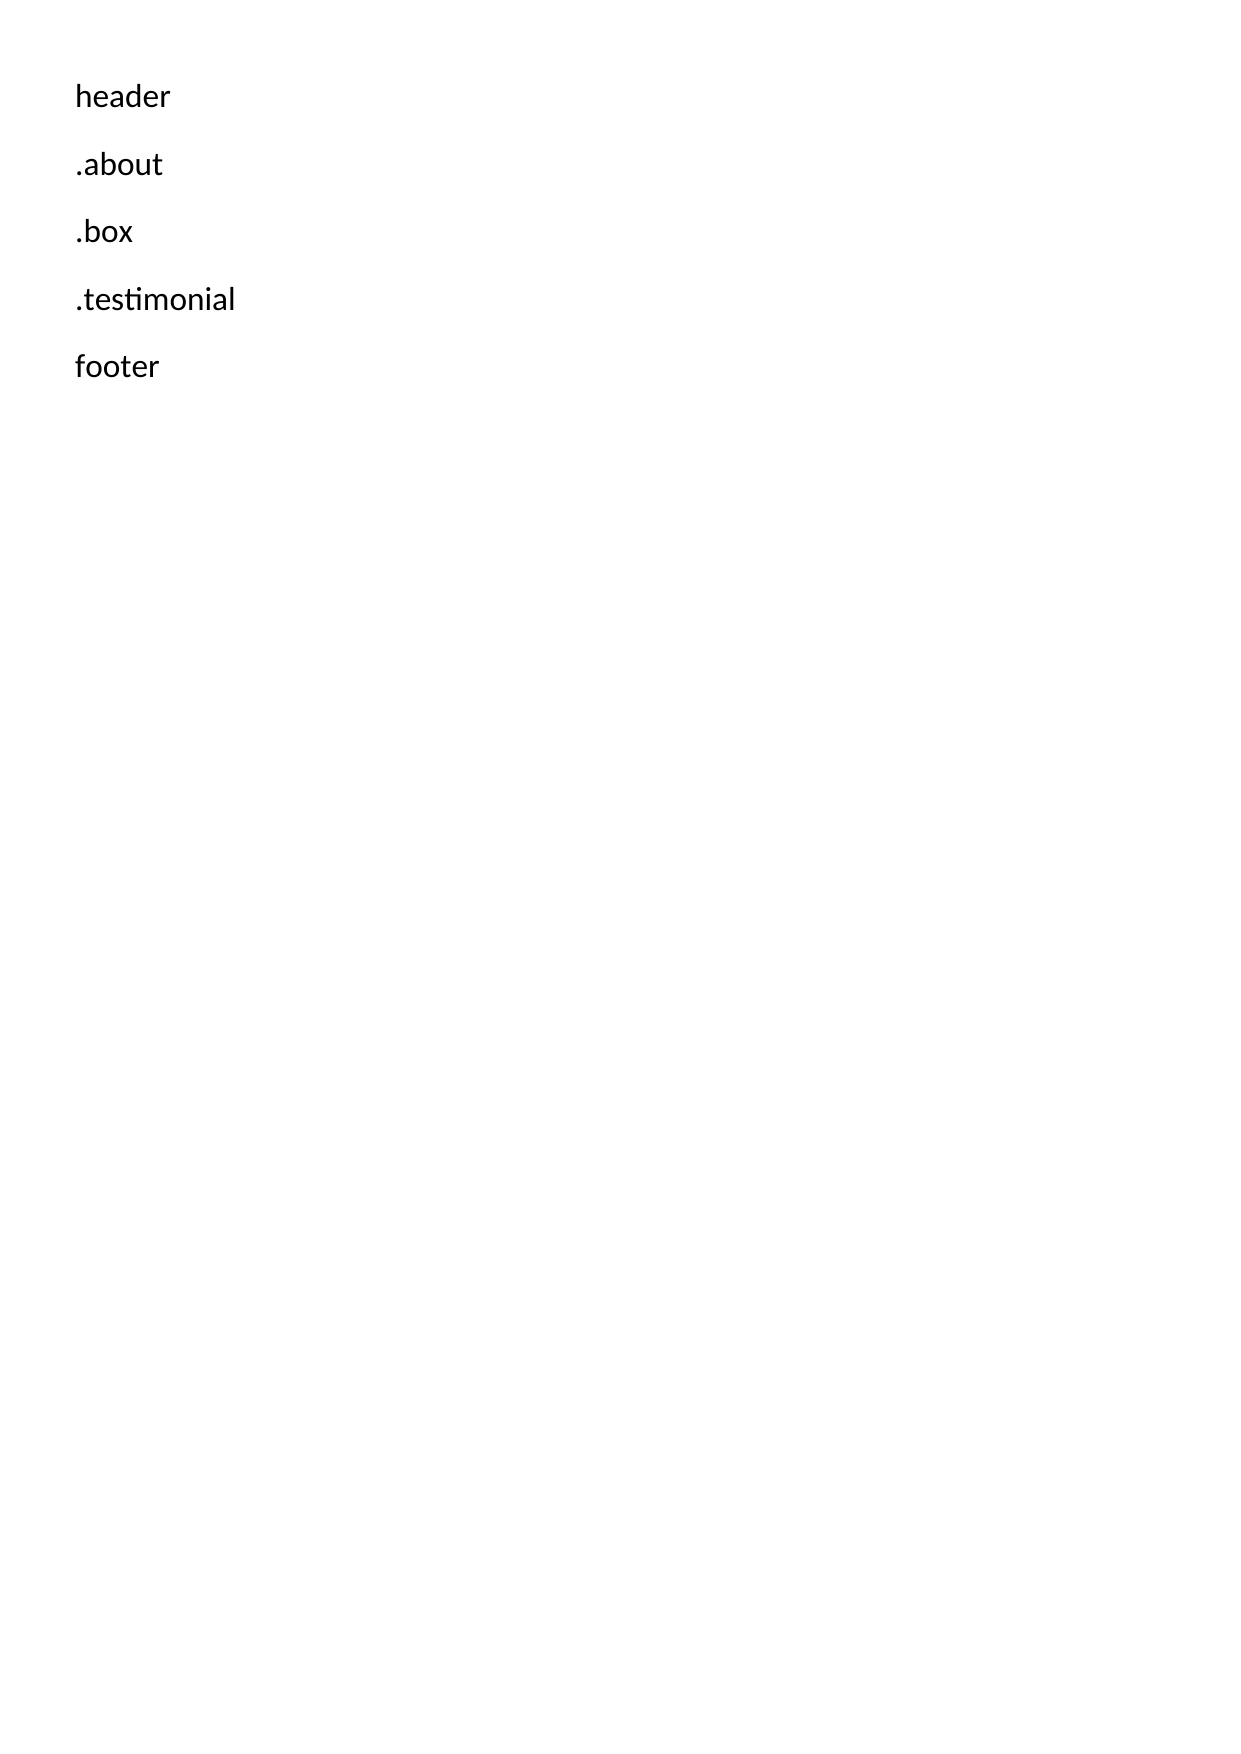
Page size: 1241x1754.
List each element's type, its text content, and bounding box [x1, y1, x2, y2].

text footer [75, 345, 1165, 386]
text .box [75, 210, 1165, 251]
text .testimonial [75, 278, 1165, 318]
text .about [75, 143, 1165, 183]
text header [75, 75, 1165, 116]
